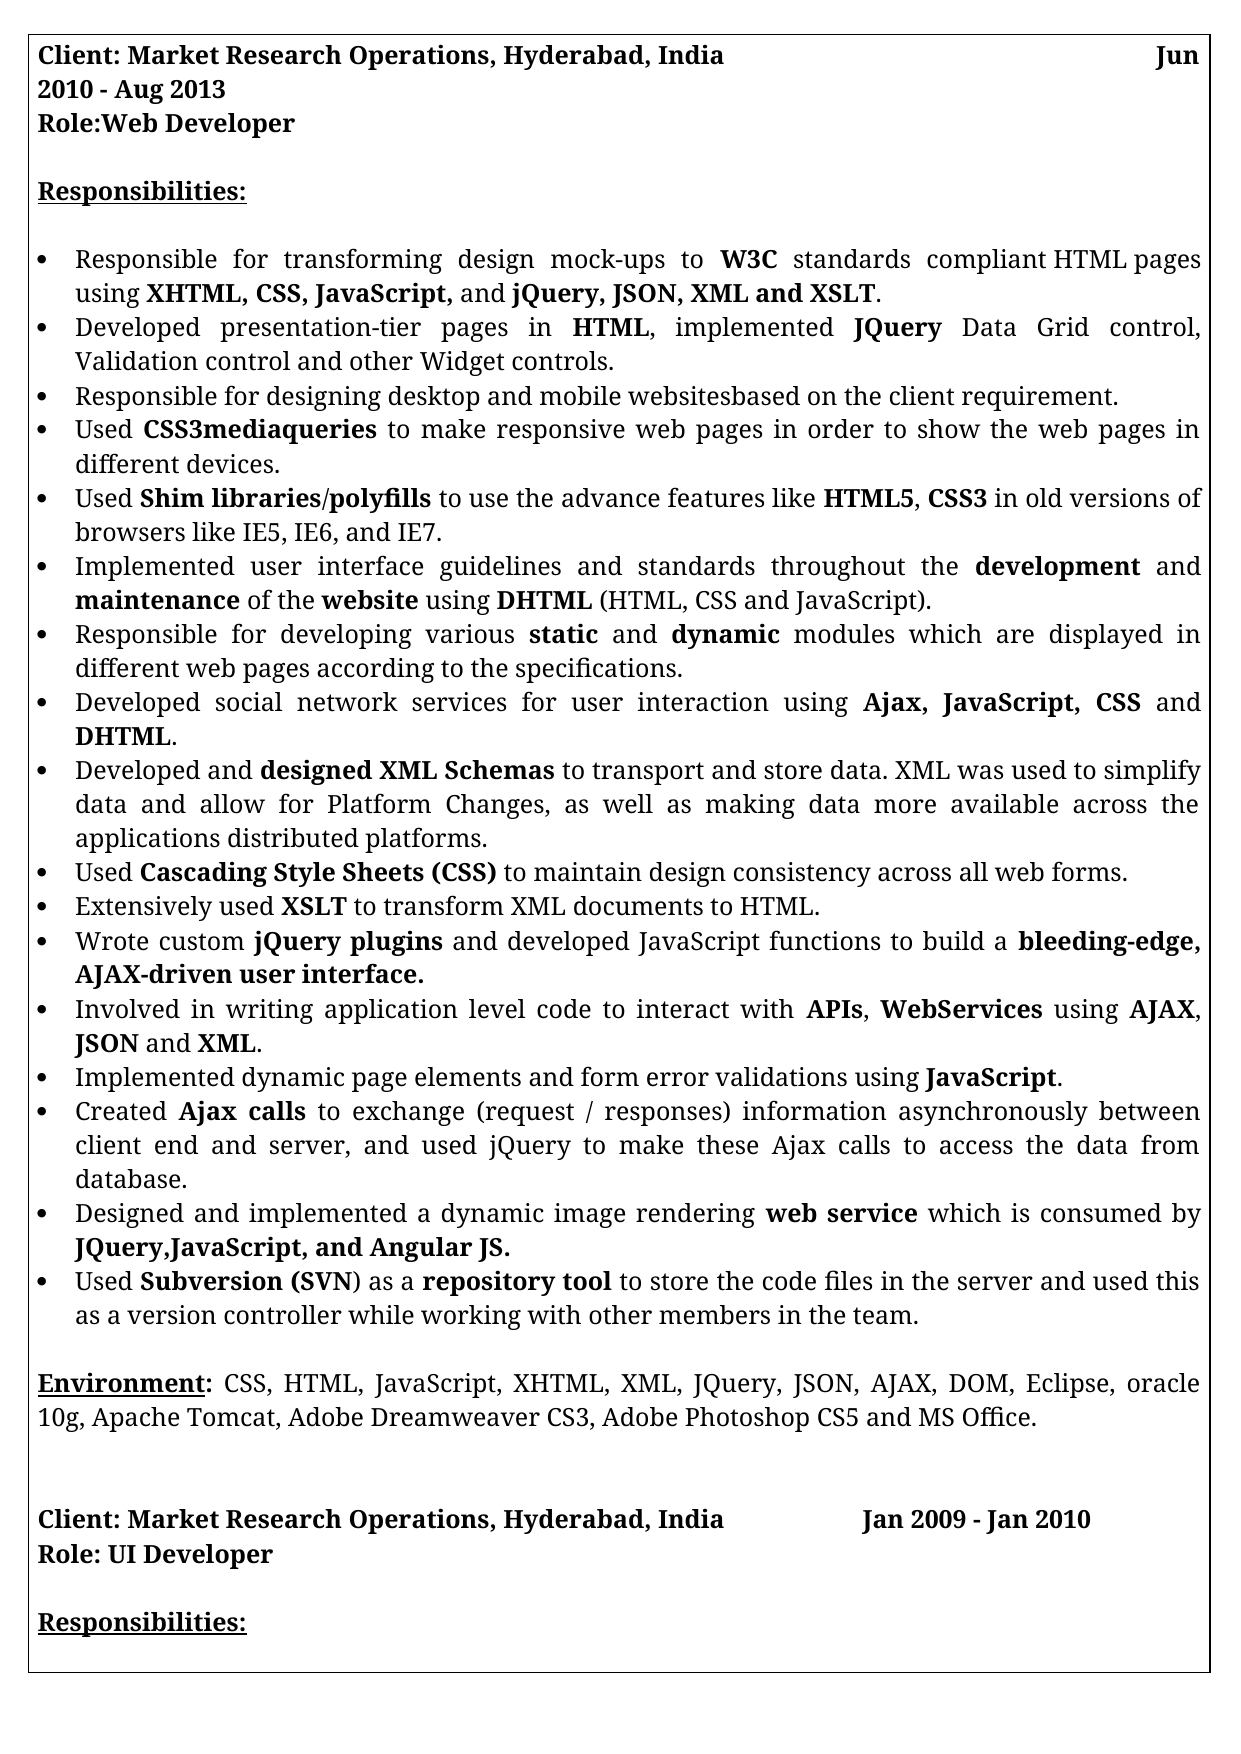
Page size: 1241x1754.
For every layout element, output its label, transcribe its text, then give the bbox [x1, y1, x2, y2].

list Designed and implemented a dynamic image rendering web service which is consumed by JQuery,JavaScript, and Angular JS. [37, 1196, 1201, 1264]
text Environment: CSS, HTML, JavaScript, XHTML, XML, JQuery, JSON, AJAX, DOM, Eclipse, oracle 10g, Apache Tomcat, Adobe Dreamweaver CS3, Adobe Photoshop CS5 and MS Office. [37, 1366, 1201, 1434]
list Developed and designed XML Schemas to transport and store data. XML was used to simplify data and allow for Platform Changes, as well as making data more available across the applications distributed platforms. [37, 753, 1201, 855]
text Client: Market Research Operations, Hyderabad, India Jun 2010 - Aug 2013 [37, 37, 1201, 106]
text Client: Market Research Operations, Hyderabad, India Jan 2009 - Jan 2010 [37, 1502, 1201, 1536]
list Responsible for designing desktop and mobile websitesbased on the client requirement. [37, 378, 1201, 412]
text Role:Web Developer [37, 106, 1201, 140]
list Used Subversion (SVN) as a repository tool to store the code files in the server and used this as a version controller while working with other members in the team. [37, 1264, 1201, 1332]
list Involved in writing application level code to interact with APIs, WebServices using AJAX, JSON and XML. [37, 991, 1201, 1059]
list Created Ajax calls to exchange (request / responses) information asynchronously between client end and server, and used jQuery to make these Ajax calls to access the data from database. [37, 1093, 1201, 1196]
text Role: UI Developer [37, 1536, 1201, 1570]
list Responsible for transforming design mock-ups to W3C standards compliant HTML pages using XHTML, CSS, JavaScript, and jQuery, JSON, XML and XSLT. [37, 242, 1201, 310]
list Used Shim libraries/polyfills to use the advance features like HTML5, CSS3 in old versions of browsers like IE5, IE6, and IE7. [37, 480, 1201, 548]
text Responsibilities: [37, 174, 1201, 208]
list Wrote custom jQuery plugins and developed JavaScript functions to build a bleeding-edge, AJAX-driven user interface. [37, 923, 1201, 991]
list Responsible for developing various static and dynamic modules which are displayed in different web pages according to the specifications. [37, 617, 1201, 685]
list Developed social network services for user interaction using Ajax, JavaScript, CSS and DHTML. [37, 685, 1201, 753]
list Implemented user interface guidelines and standards throughout the development and maintenance of the website using DHTML (HTML, CSS and JavaScript). [37, 548, 1201, 617]
text Responsibilities: [37, 1604, 1201, 1638]
list Developed presentation-tier pages in HTML, implemented JQuery Data Grid control, Validation control and other Widget controls. [37, 310, 1201, 378]
list Used Cascading Style Sheets (CSS) to maintain design consistency across all web forms. [37, 855, 1201, 889]
list Extensively used XSLT to transform XML documents to HTML. [37, 889, 1201, 923]
list Implemented dynamic page elements and form error validations using JavaScript. [37, 1059, 1201, 1093]
list Used CSS3mediaqueries to make responsive web pages in order to show the web pages in different devices. [37, 412, 1201, 480]
